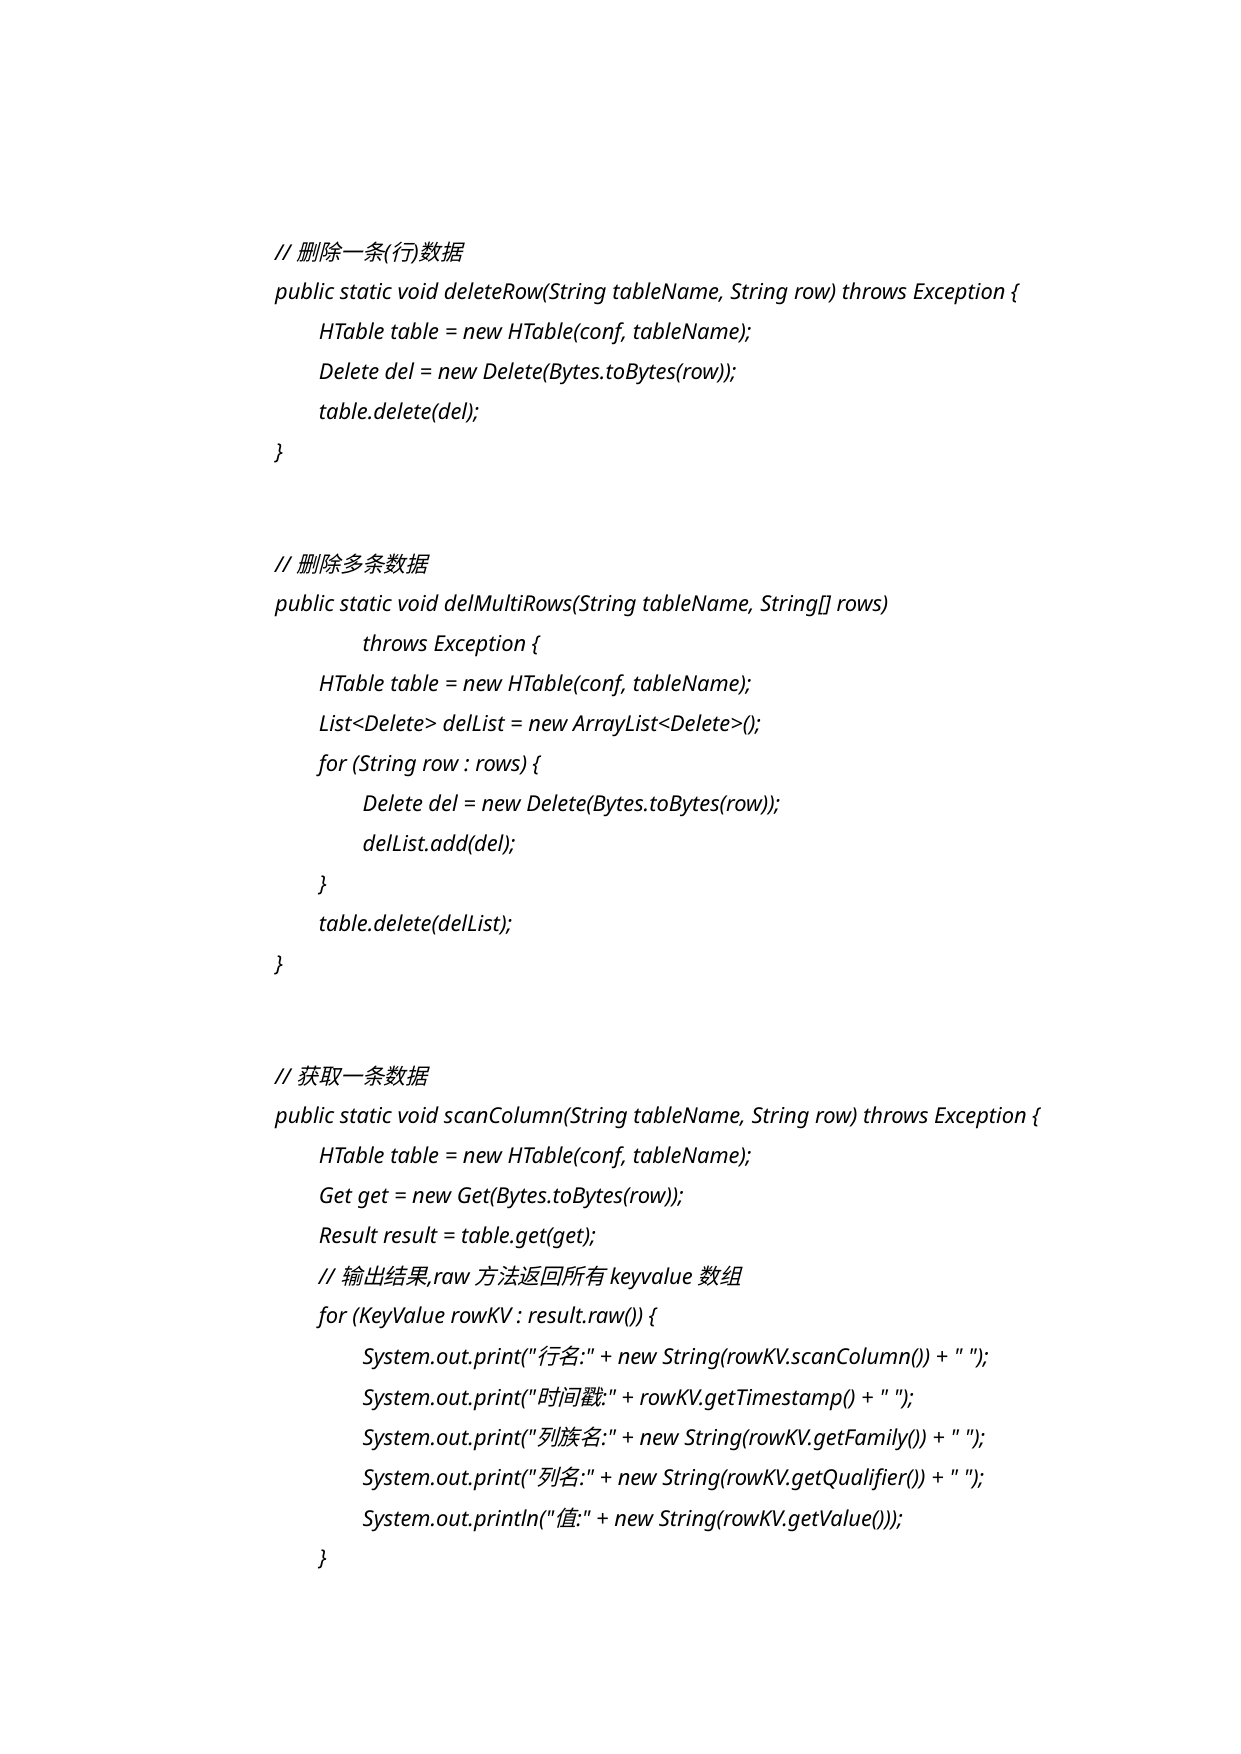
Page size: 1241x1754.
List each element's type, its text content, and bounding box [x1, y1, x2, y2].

text Delete del = new Delete(Bytes.toBytes(row)); [237, 787, 1053, 819]
text System.out.print("列族名:" + new String(rowKV.getFamily()) + " "); [237, 1419, 1053, 1452]
text public static void deleteRow(String tableName, String row) throws Exception { [237, 275, 1053, 307]
text public static void scanColumn(String tableName, String row) throws Exception { [237, 1099, 1053, 1131]
text for (KeyValue rowKV : result.raw()) { [237, 1299, 1053, 1331]
text throws Exception { [237, 627, 1053, 659]
text List<Delete> delList = new ArrayList<Delete>(); [237, 707, 1053, 739]
text // 删除一条(行)数据 [237, 234, 1053, 267]
text } [237, 866, 1053, 899]
text // 获取一条数据 [237, 1058, 1053, 1091]
text Delete del = new Delete(Bytes.toBytes(row)); [237, 354, 1053, 387]
text for (String row : rows) { [237, 747, 1053, 779]
text System.out.print("行名:" + new String(rowKV.scanColumn()) + " "); [237, 1339, 1053, 1371]
text HTable table = new HTable(conf, tableName); [237, 315, 1053, 347]
text HTable table = new HTable(conf, tableName); [237, 1139, 1053, 1171]
text System.out.print("时间戳:" + rowKV.getTimestamp() + " "); [237, 1379, 1053, 1412]
text // 删除多条数据 [237, 547, 1053, 579]
text public static void delMultiRows(String tableName, String[] rows) [237, 587, 1053, 619]
text Result result = table.get(get); [237, 1218, 1053, 1251]
text HTable table = new HTable(conf, tableName); [237, 667, 1053, 699]
text } [237, 1541, 1053, 1573]
text Get get = new Get(Bytes.toBytes(row)); [237, 1179, 1053, 1211]
text // 输出结果,raw方法返回所有keyvalue数组 [237, 1258, 1053, 1291]
text System.out.println("值:" + new String(rowKV.getValue())); [237, 1500, 1053, 1533]
text table.delete(delList); [237, 906, 1053, 939]
text System.out.print("列名:" + new String(rowKV.getQualifier()) + " "); [237, 1460, 1053, 1492]
text table.delete(del); [237, 394, 1053, 427]
text } [237, 946, 1053, 979]
text } [237, 434, 1053, 467]
text delList.add(del); [237, 826, 1053, 859]
